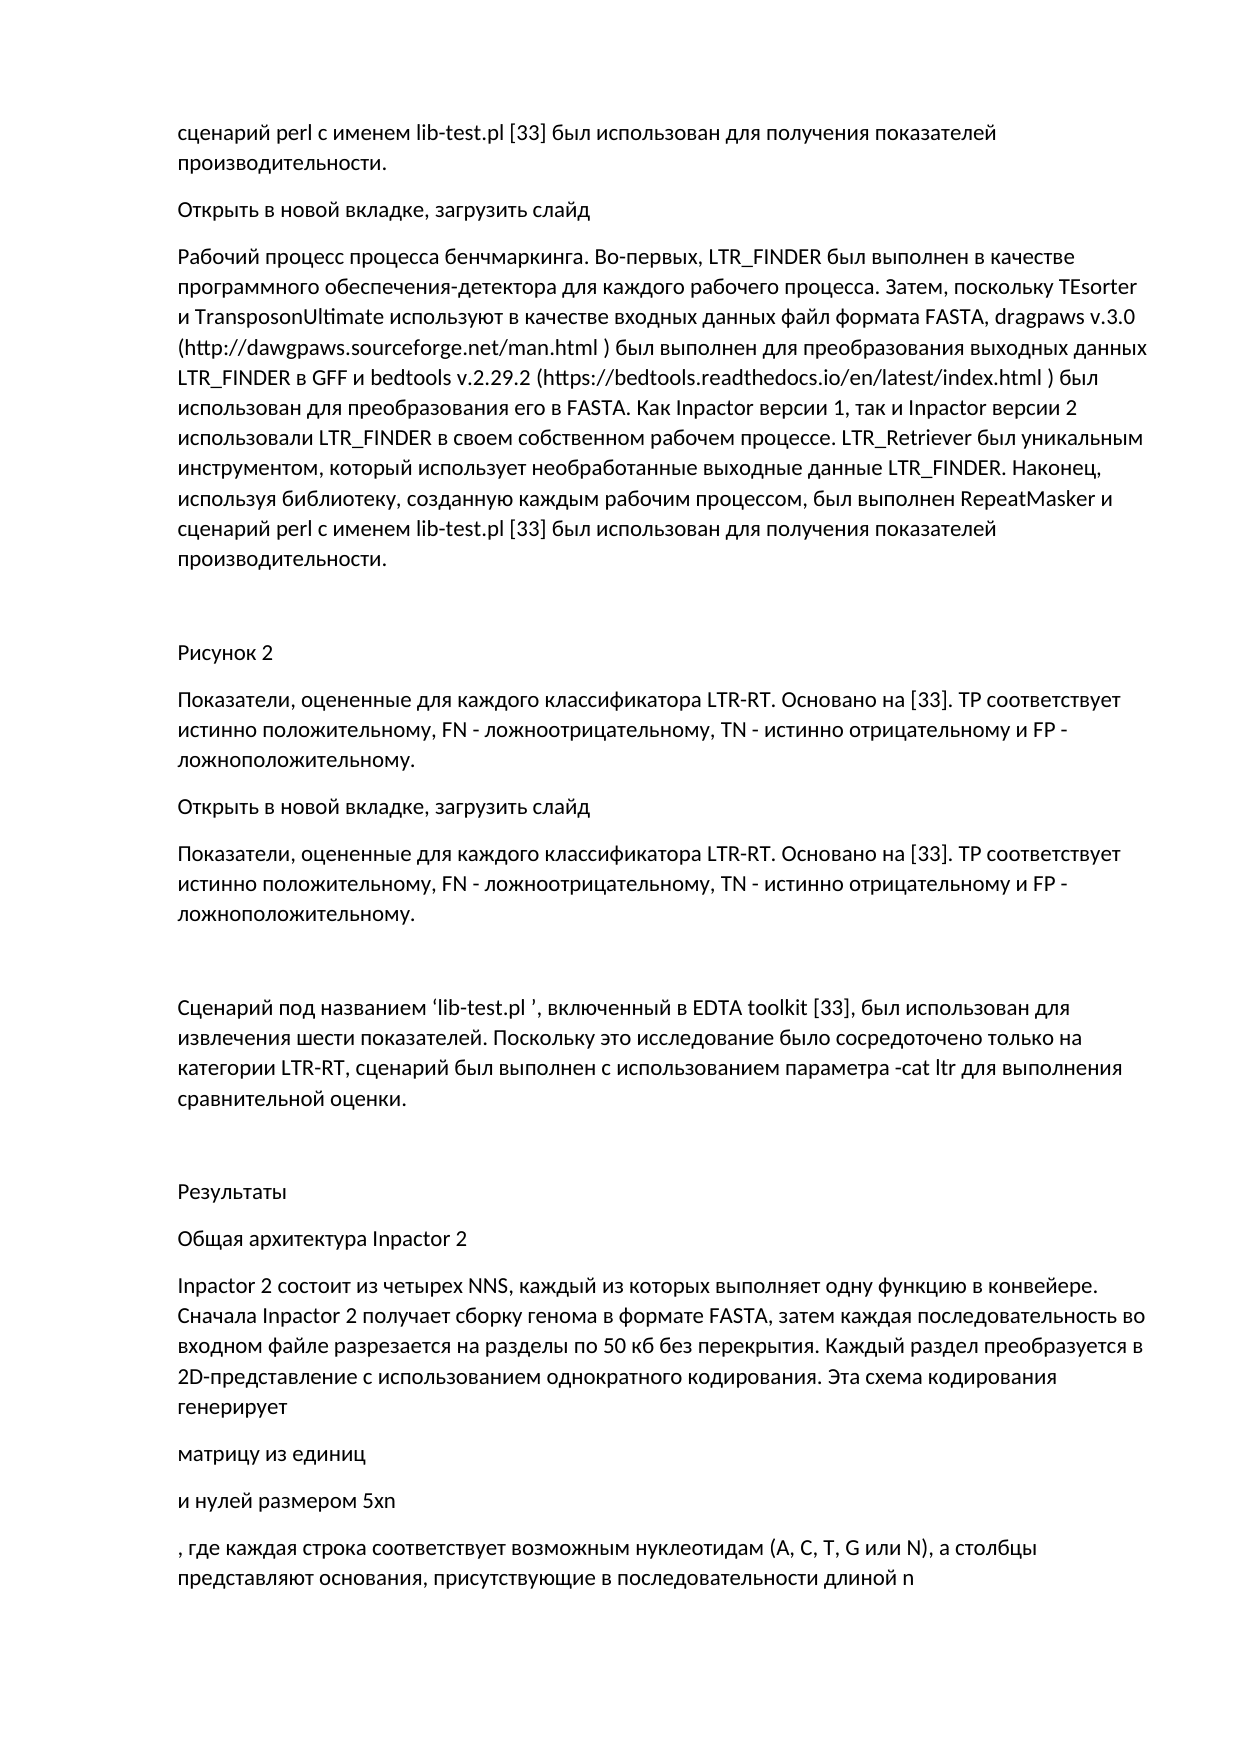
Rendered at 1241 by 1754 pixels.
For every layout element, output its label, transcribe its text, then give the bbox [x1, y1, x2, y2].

text Открыть в новой вкладке, загрузить слайд [177, 792, 1152, 820]
text Рабочий процесс процесса бенчмаркинга. Во-первых, LTR_FINDER был выполнен в качестве программного обеспечения-детектора для каждого рабочего процесса. Затем, поскольку TEsorter и TransposonUltimate используют в качестве входных данных файл формата FASTA, dragpaws v.3.0 (http://dawgpaws.sourceforge.net/man.html ) был выполнен для преобразования выходных данных LTR_FINDER в GFF и bedtools v.2.29.2 (https://bedtools.readthedocs.io/en/latest/index.html ) был использован для преобразования его в FASTA. Как Inpactor версии 1, так и Inpactor версии 2 использовали LTR_FINDER в своем собственном рабочем процессе. LTR_Retriever был уникальным инструментом, который использует необработанные выходные данные LTR_FINDER. Наконец, используя библиотеку, созданную каждым рабочим процессом, был выполнен RepeatMasker и сценарий perl с именем lib-test.pl [33] был использован для получения показателей производительности. [177, 242, 1152, 572]
text Показатели, оцененные для каждого классификатора LTR-RT. Основано на [33]. TP соответствует истинно положительному, FN - ложноотрицательному, TN - истинно отрицательному и FP - ложноположительному. [177, 685, 1152, 773]
text Результаты [177, 1177, 1152, 1206]
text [177, 118, 1152, 176]
text Показатели, оцененные для каждого классификатора LTR-RT. Основано на [33]. TP соответствует истинно положительному, FN - ложноотрицательному, TN - истинно отрицательному и FP - ложноположительному. [177, 839, 1152, 927]
text матрицу из единиц [177, 1439, 1152, 1467]
text Inpactor 2 состоит из четырех NNS, каждый из которых выполняет одну функцию в конвейере. Сначала Inpactor 2 получает сборку генома в формате FASTA, затем каждая последовательность во входном файле разрезается на разделы по 50 кб без перекрытия. Каждый раздел преобразуется в 2D-представление с использованием однократного кодирования. Эта схема кодирования генерирует [177, 1271, 1152, 1420]
text Сценарий под названием ‘lib-test.pl ’, включенный в EDTA toolkit [33], был использован для извлечения шести показателей. Поскольку это исследование было сосредоточено только на категории LTR-RT, сценарий был выполнен с использованием параметра -cat ltr для выполнения сравнительной оценки. [177, 993, 1152, 1112]
text Открыть в новой вкладке, загрузить слайд [177, 195, 1152, 223]
text , где каждая строка соответствует возможным нуклеотидам (A, C, T, G или N), а столбцы представляют основания, присутствующие в последовательности длиной n [177, 1533, 1152, 1591]
text Общая архитектура Inpactor 2 [177, 1224, 1152, 1252]
text Рисунок 2 [177, 638, 1152, 666]
text и нулей размером 5xn [177, 1486, 1152, 1514]
